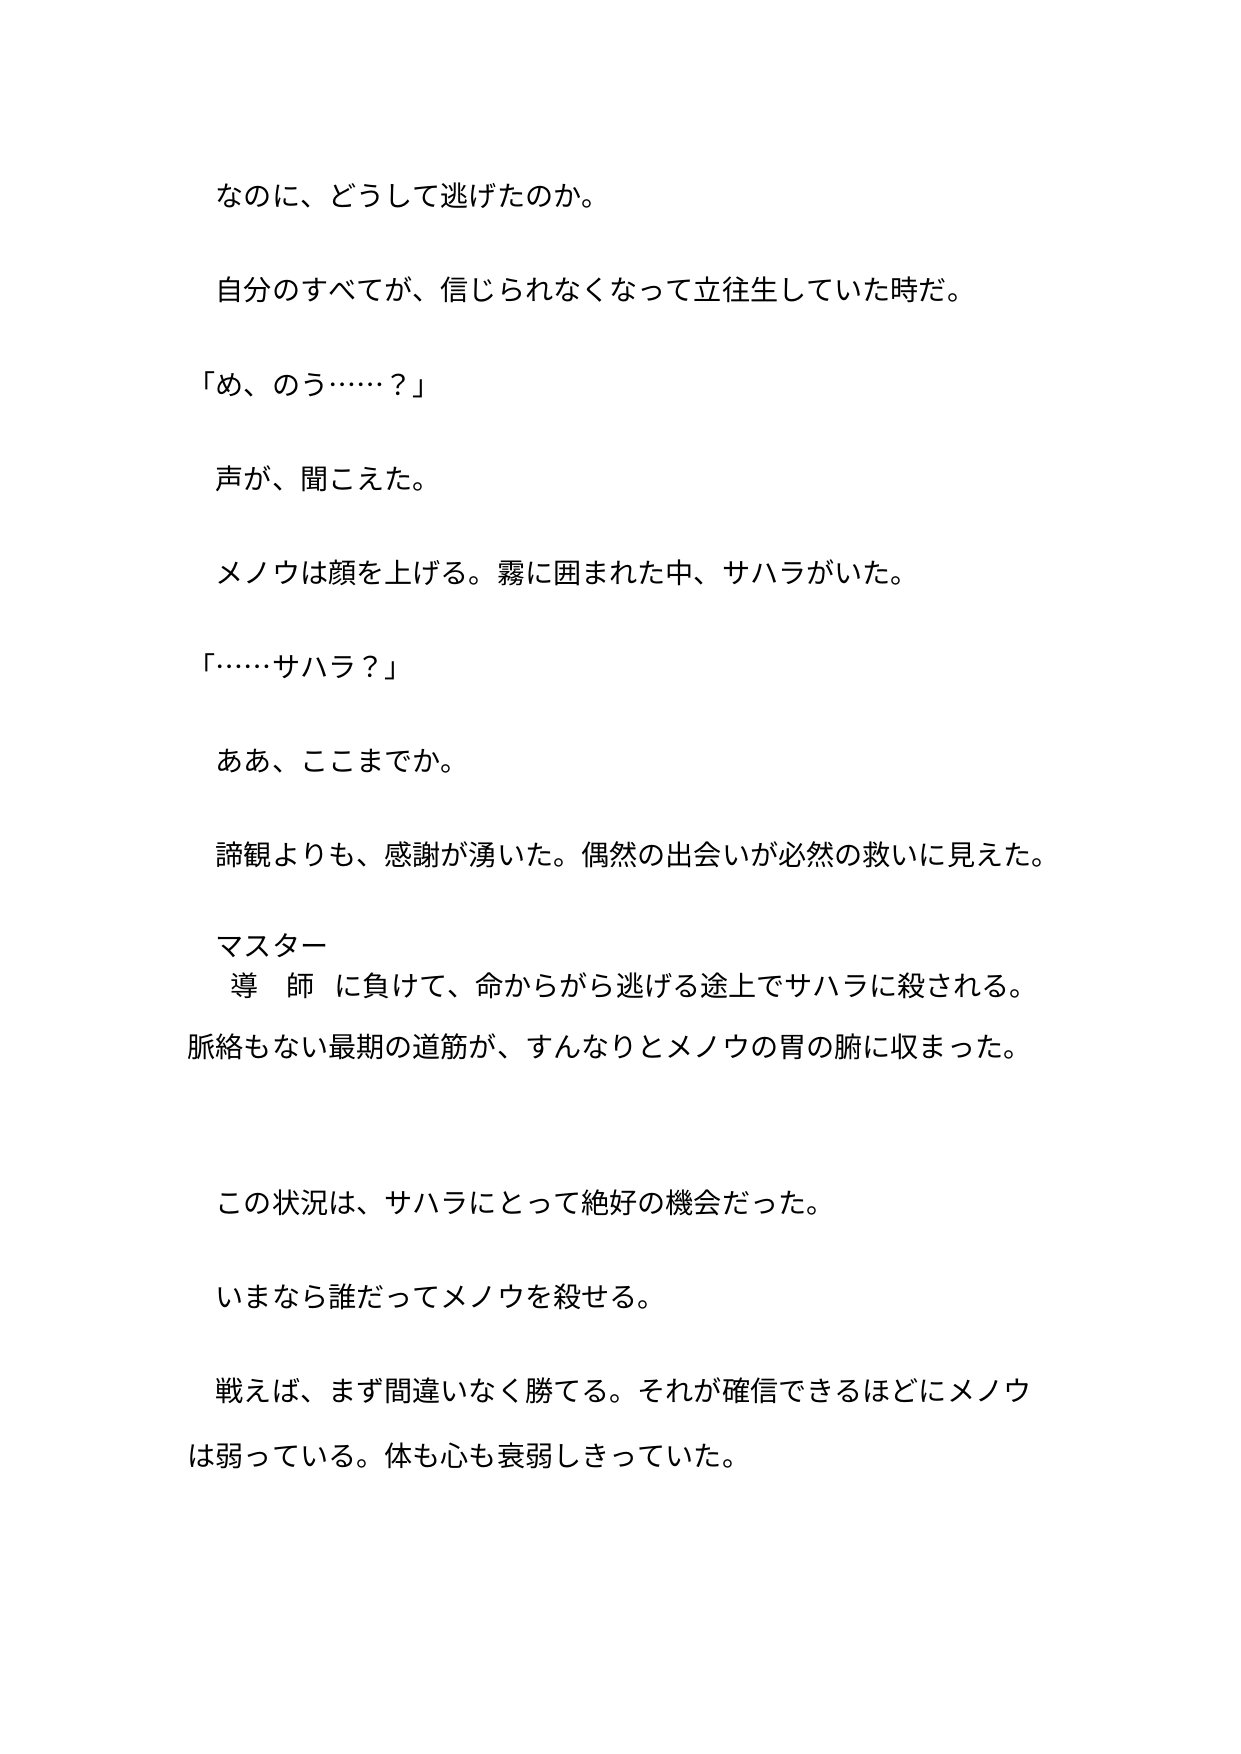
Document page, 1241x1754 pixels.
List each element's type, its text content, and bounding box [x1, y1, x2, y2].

text この状況は、サハラにとって絶好の機会だった。 [187, 1169, 1053, 1234]
text ああ、ここまでか。 [187, 727, 1053, 792]
text 戦えば、まず間違いなく勝てる。それが確信できるほどにメノウは弱っている。体も心も衰弱しきっていた。 [187, 1357, 1053, 1487]
text 「め、のう……？」 [187, 350, 1053, 415]
text メノウは顔を上げる。霧に囲まれた中、サハラがいた。 [187, 539, 1053, 604]
text いまなら誰だってメノウを殺せる。 [187, 1263, 1053, 1328]
text 「……サハラ？」 [187, 633, 1053, 698]
text 声が、聞こえた。 [187, 444, 1053, 509]
text 諦観よりも、感謝が湧いた。偶然の出会いが必然の救いに見えた。 [187, 821, 1053, 886]
text 自分のすべてが、信じられなくなって立往生していた時だ。 [187, 256, 1053, 321]
text に負けて、命からがら逃げる途上でサハラに殺される。脈絡もない最期の道筋が、すんなりとメノウの胃の腑に収まった。 [187, 915, 1053, 1078]
text なのに、どうして逃げたのか。 [187, 162, 1053, 227]
